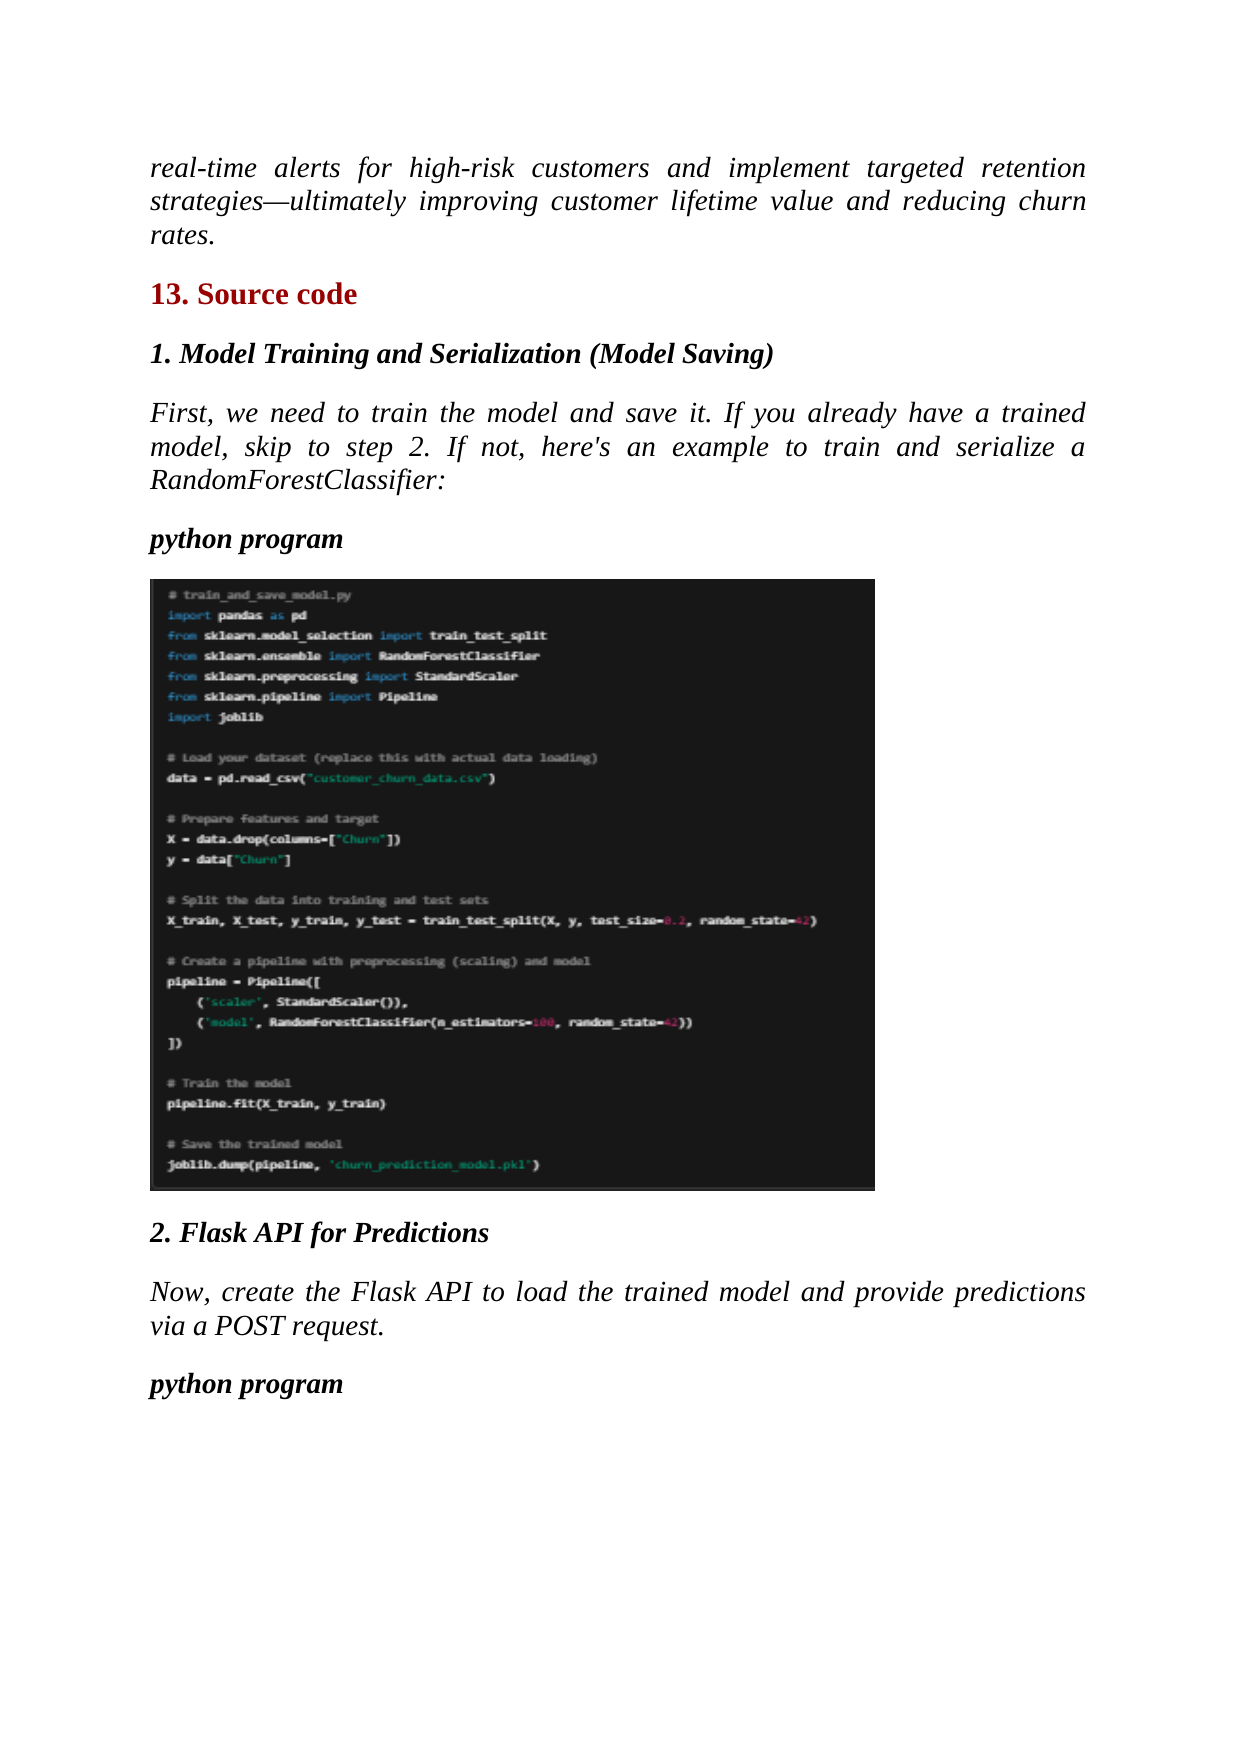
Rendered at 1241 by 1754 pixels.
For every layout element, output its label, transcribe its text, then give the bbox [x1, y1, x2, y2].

text First, we need to train the model and save it. If you already have a trained model, skip to step 2. If not, here's an example to train and serialize a RandomForestClassifier: [150, 395, 1090, 496]
text 1. Model Training and Serialization (Model Saving) [150, 337, 1090, 370]
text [150, 150, 1090, 251]
text 2. Flask API for Predictions [150, 1216, 1090, 1249]
picture [150, 579, 875, 1191]
text python program [150, 1366, 1090, 1400]
text 13. Source code [150, 276, 1090, 312]
text python program [150, 521, 1090, 554]
text Now, create the Flask API to load the trained model and provide predictions via a POST request. [150, 1274, 1090, 1341]
